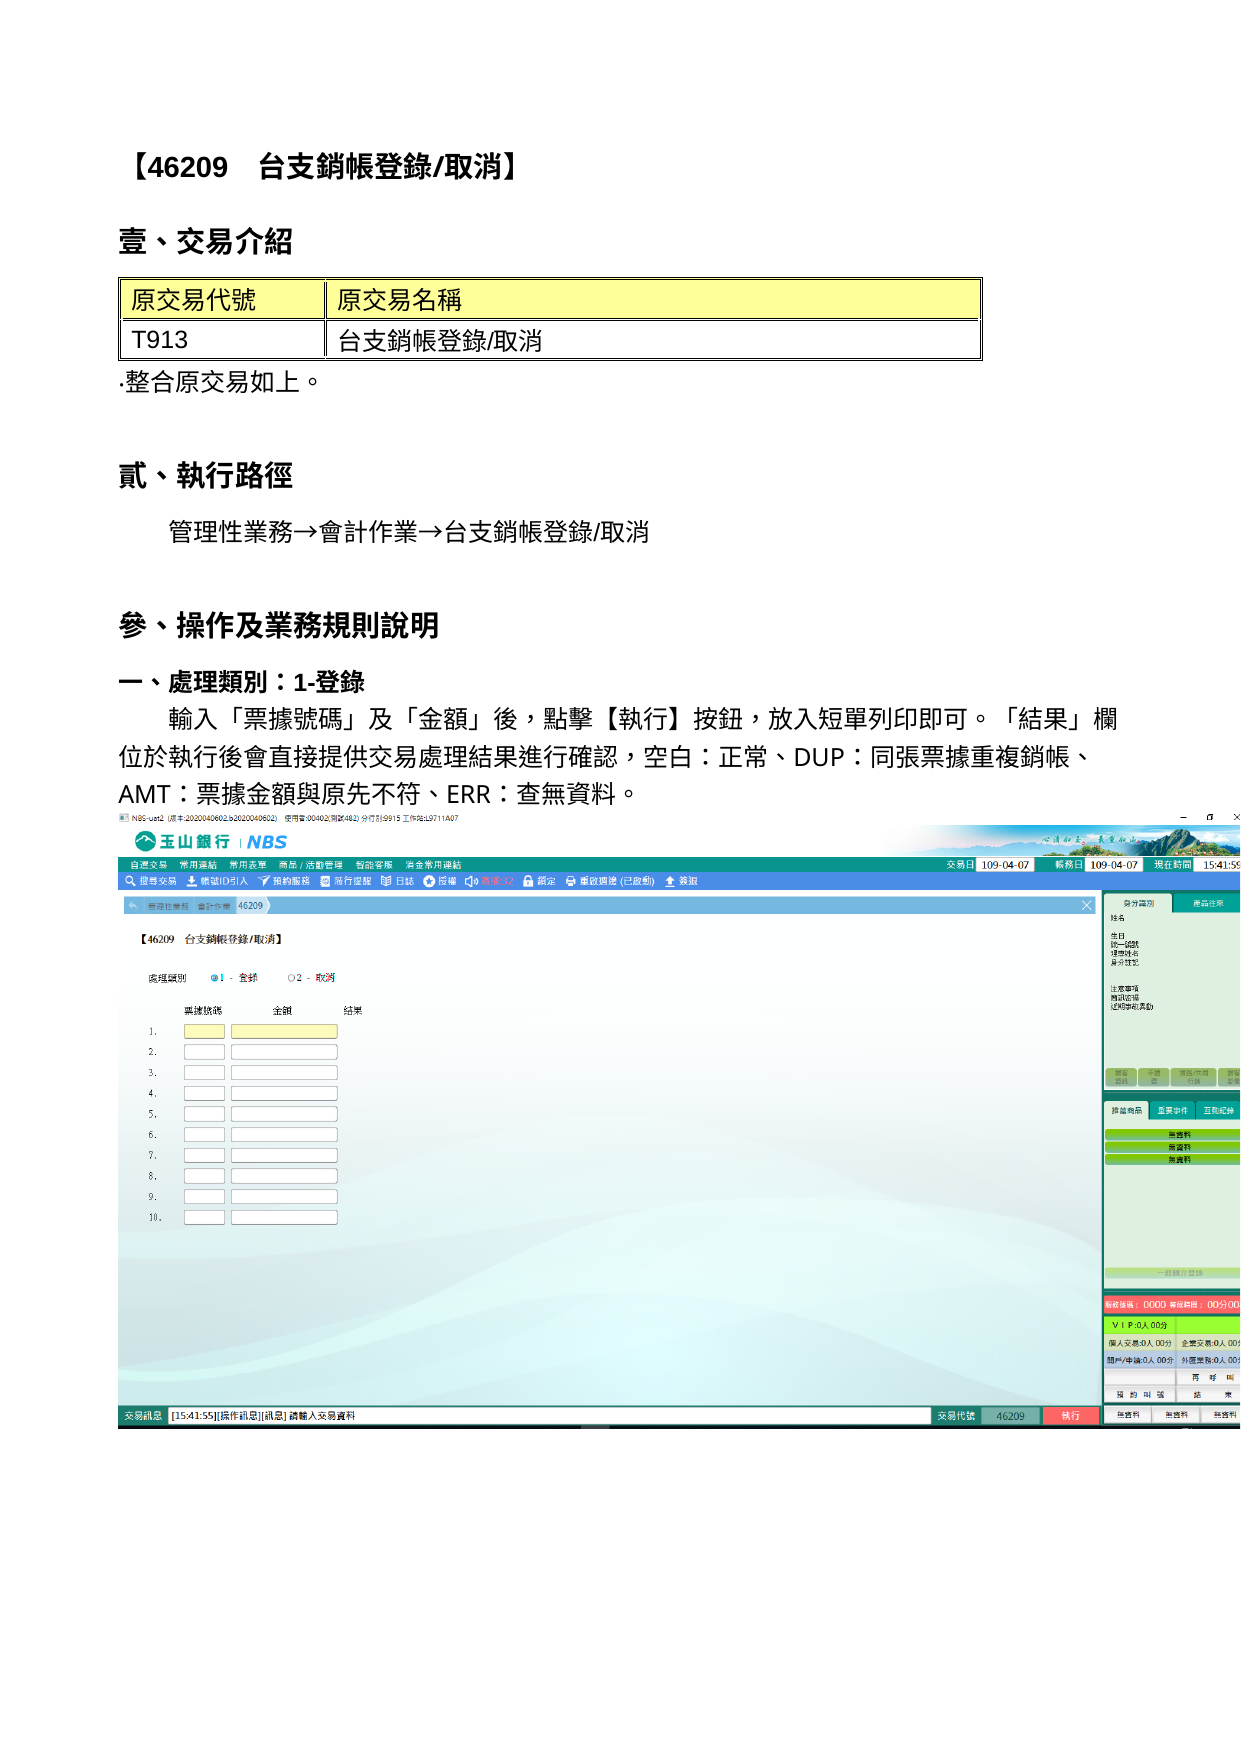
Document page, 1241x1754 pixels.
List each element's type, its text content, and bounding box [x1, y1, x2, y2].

table_cell 台支銷帳登錄/取消 [326, 318, 980, 358]
text 輸入「票據號碼」及「金額」後，點擊【執行】按鈕，放入短單列印即可。「結果」欄位於執行後會直接提供交易處理結果進行確認，空白：正常、DUP：同張票據重複銷帳、AMT：票據金額與原先不符、ERR：查無資料。 [118, 699, 1122, 811]
table_header 原交易代號 [120, 278, 326, 318]
text 貳、執行路徑 [118, 436, 1122, 511]
text 【46209 台支銷帳登錄/取消】 [118, 127, 1122, 202]
text 壹、交易介紹 [118, 202, 1122, 277]
picture [118, 811, 1241, 1429]
text 一、處理類別：1-登錄 [118, 661, 1122, 699]
text ‧整合原交易如上。 [118, 361, 1122, 399]
list 管理性業務會計作業台支銷帳登錄/取消 [168, 511, 1122, 549]
text 參、操作及業務規則說明 [118, 586, 1122, 661]
table_header 原交易名稱 [326, 280, 980, 318]
table_cell T913 [121, 318, 326, 358]
